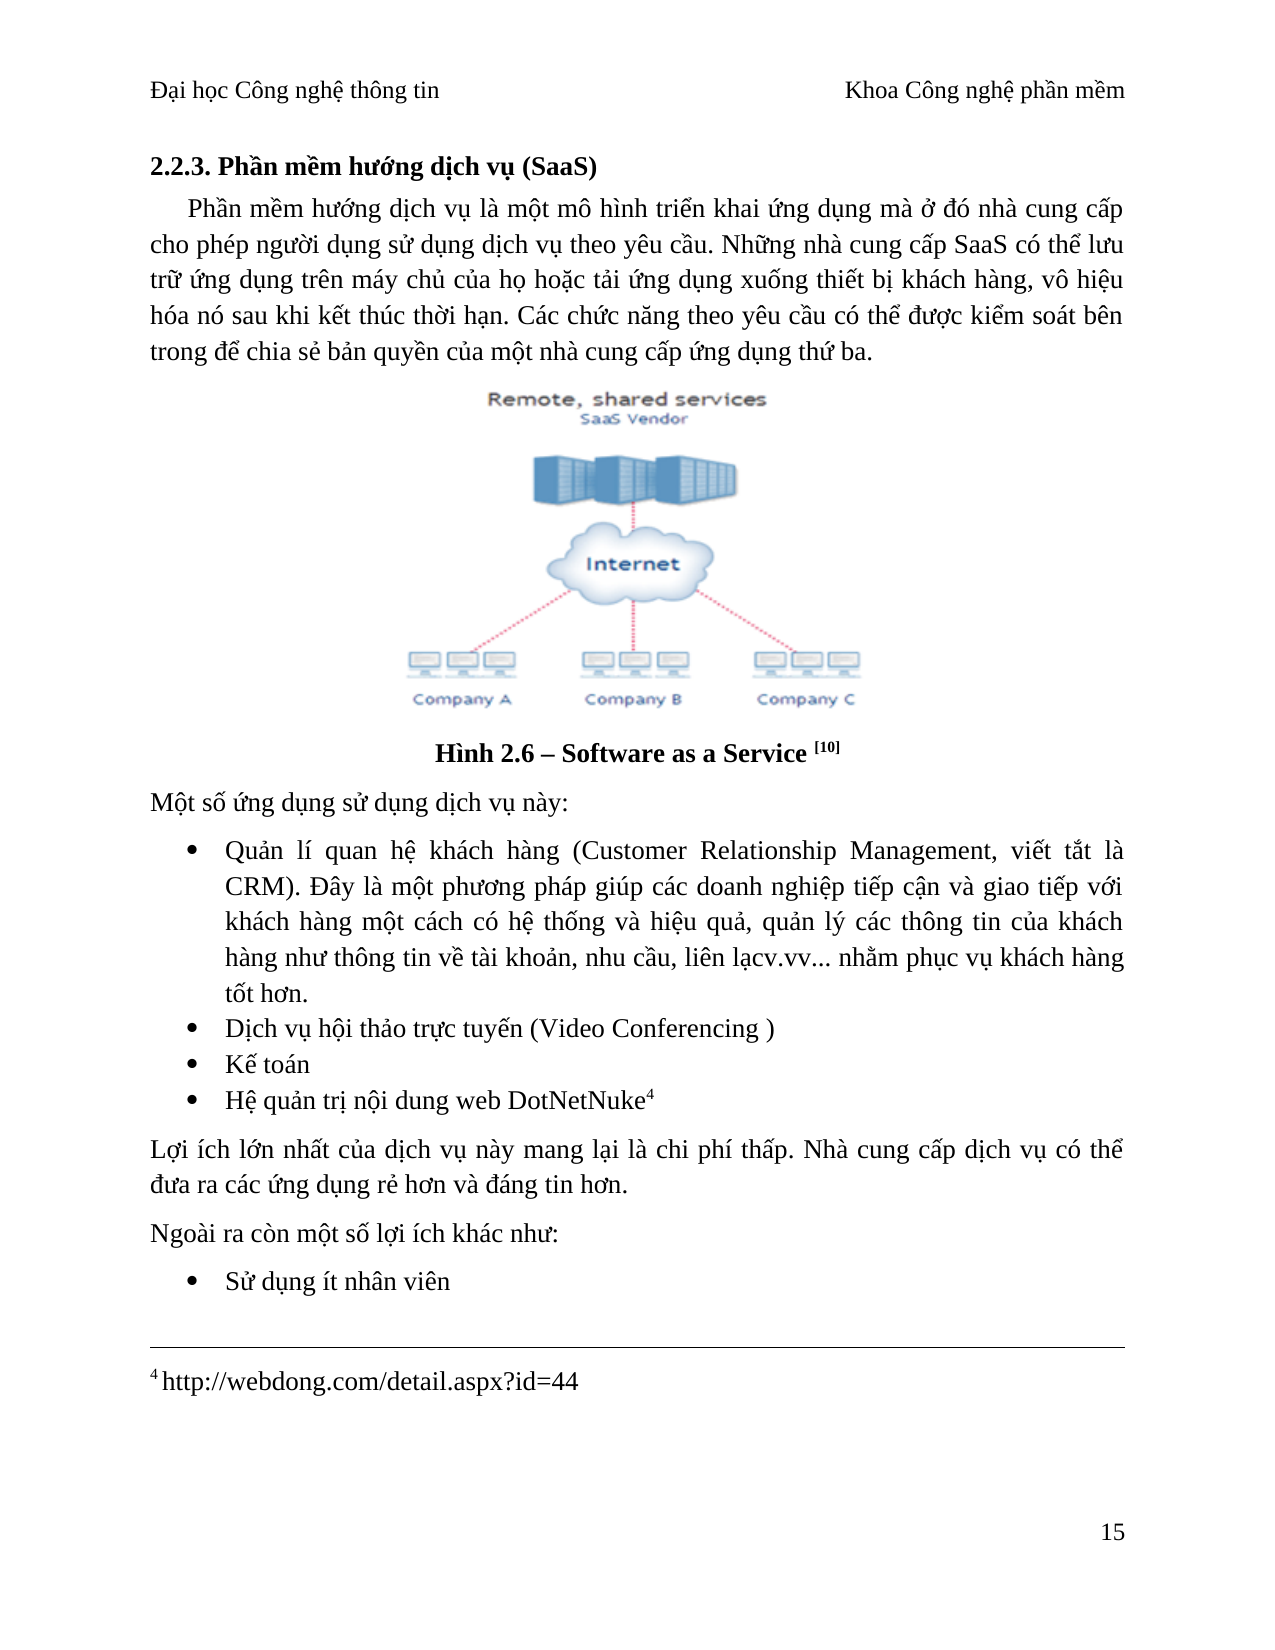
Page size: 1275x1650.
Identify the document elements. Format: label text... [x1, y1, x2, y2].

list Dịch vụ hội thảo trực tuyến (Video Conferencing ) [187, 1013, 1125, 1044]
picture [397, 383, 878, 721]
text Lợi ích lớn nhất của dịch vụ này mang lại là chi phí thấp. Nhà cung cấp dịch vụ có thể đưa ra các ứng dụng rẻ hơn và đáng tin hơn. [150, 1133, 1125, 1200]
text Hình 2.6 – Software as a Service [10] [150, 737, 1125, 768]
list Quản lí quan hệ khách hàng (Customer Relationship Management, viết tắt là CRM). Đây là một phương pháp giúp các doanh nghiệp tiếp cận và giao tiếp với khách hàng một cách có hệ thống và hiệu quả, quản lý các thông tin của khách hàng như thông tin về tài khoản, nhu cầu, liên lạcv.vv... nhằm phục vụ khách hàng tốt hơn. [187, 834, 1125, 1008]
text Một số ứng dụng sử dụng dịch vụ này: [150, 786, 1125, 817]
text Phần mềm hướng dịch vụ là một mô hình triển khai ứng dụng mà ở đó nhà cung cấp cho phép người dụng sử dụng dịch vụ theo yêu cầu. Những nhà cung cấp SaaS có thể lưu trữ ứng dụng trên máy chủ của họ hoặc tải ứng dụng xuống thiết bị khách hàng, vô hiệu hóa nó sau khi kết thúc thời hạn. Các chức năng theo yêu cầu có thể được kiểm soát bên trong để chia sẻ bản quyền của một nhà cung cấp ứng dụng thứ ba. [150, 192, 1125, 366]
text Ngoài ra còn một số lợi ích khác như: [150, 1217, 1125, 1248]
list Sử dụng ít nhân viên [187, 1265, 1125, 1296]
subtitle 2.2.3. Phần mềm hướng dịch vụ (SaaS) [150, 150, 1125, 181]
text 4 http://webdong.com/detail.aspx?id=44 [150, 1365, 1125, 1396]
list Kế toán [187, 1048, 1125, 1080]
list Hệ quản trị nội dung web DotNetNuke4 [187, 1084, 1125, 1116]
